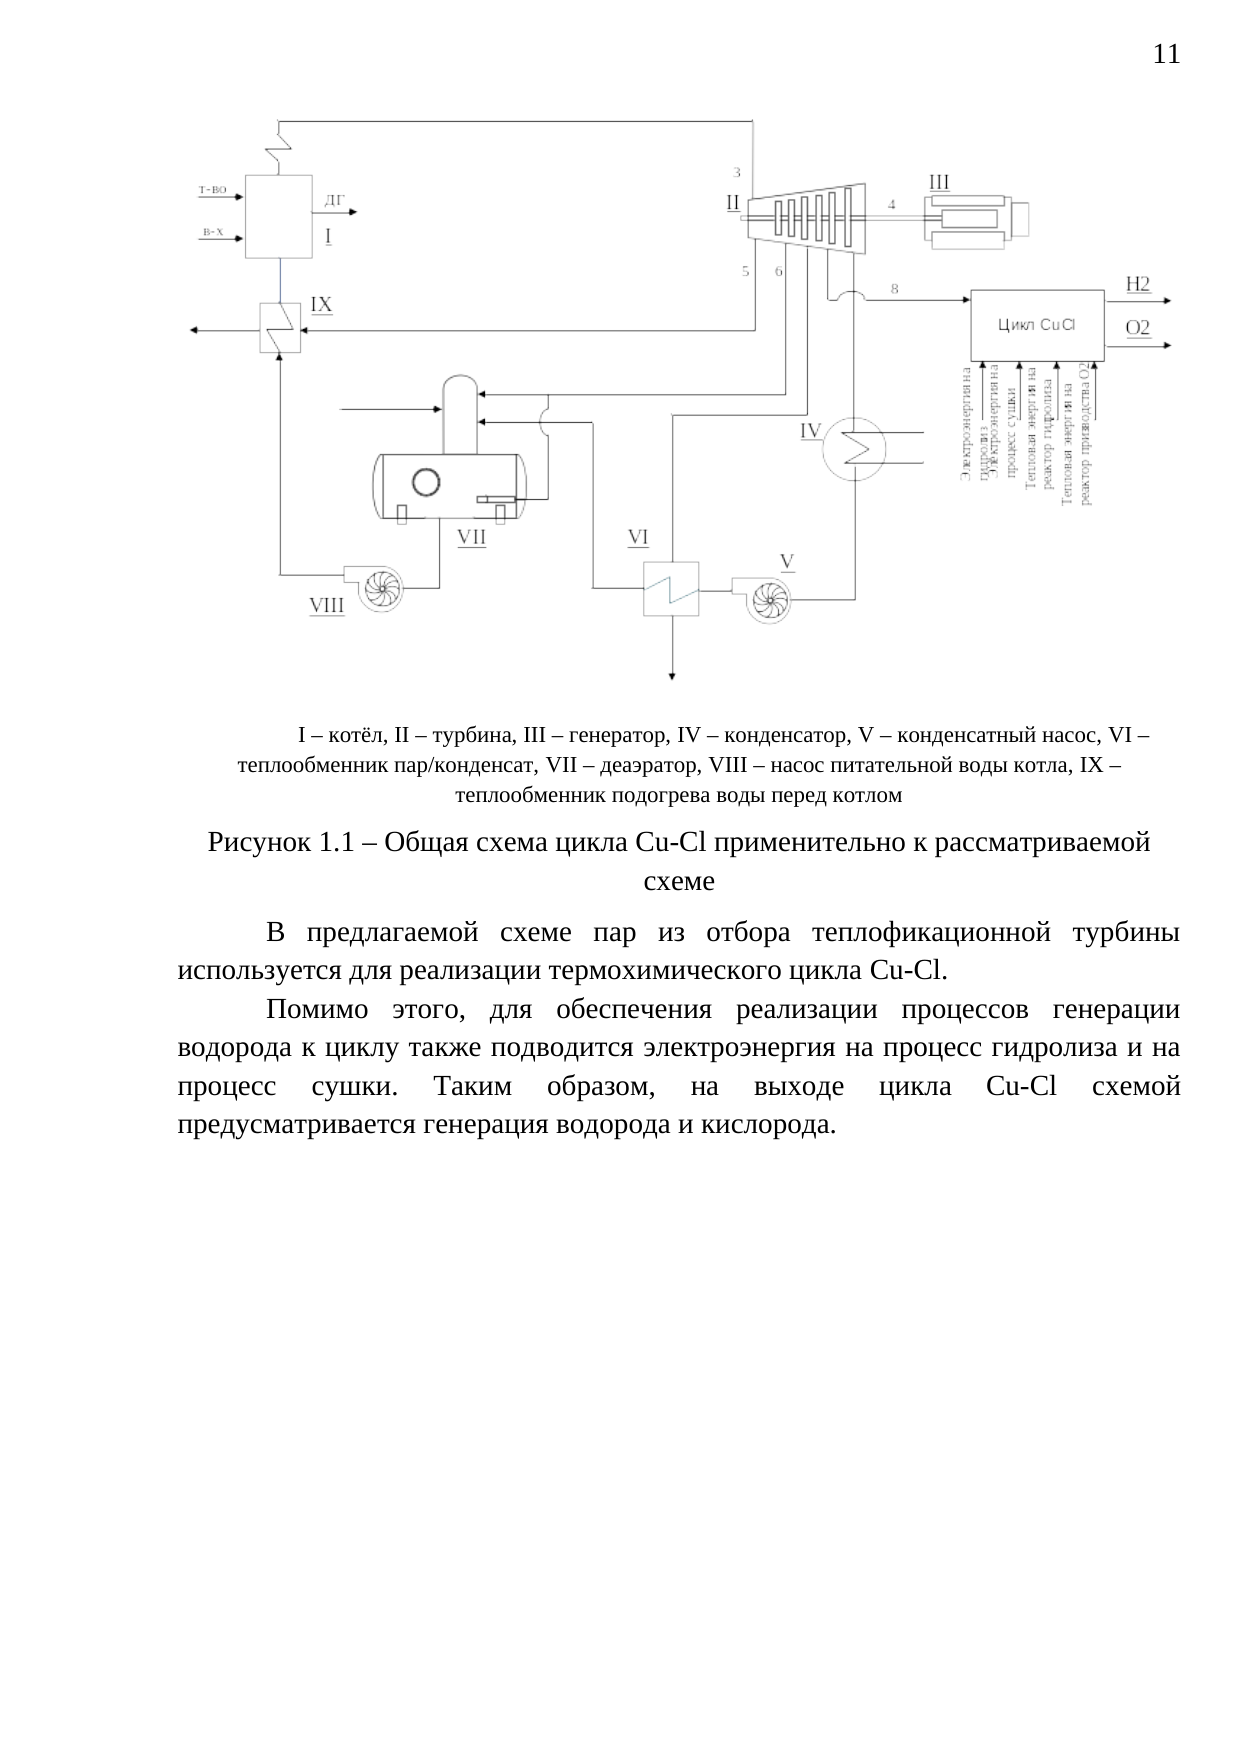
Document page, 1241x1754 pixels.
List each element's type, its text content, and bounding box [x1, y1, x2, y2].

text I – котёл, II – турбина, III – генератор, IV – конденсатор, V – конденсатный насос, VI – теплообменник пар/конденсат, VII – деаэратор, VIII – насос питательной воды котла, IX – теплообменник подогрева воды перед котлом [177, 721, 1181, 808]
text Рисунок 1.1 – Общая схема цикла Cu-Cl применительно к рассматриваемой схеме [177, 824, 1181, 896]
text Помимо этого, для обеспечения реализации процессов генерации водорода к циклу также подводится электроэнергия на процесс гидролиза и на процесс сушки. Таким образом, на выходе цикла Cu-Cl схемой предусматривается генерация водорода и кислорода. [177, 991, 1181, 1140]
text В предлагаемой схеме пар из отбора теплофикационной турбины используется для реализации термохимического цикла Cu-Cl. [177, 914, 1181, 986]
